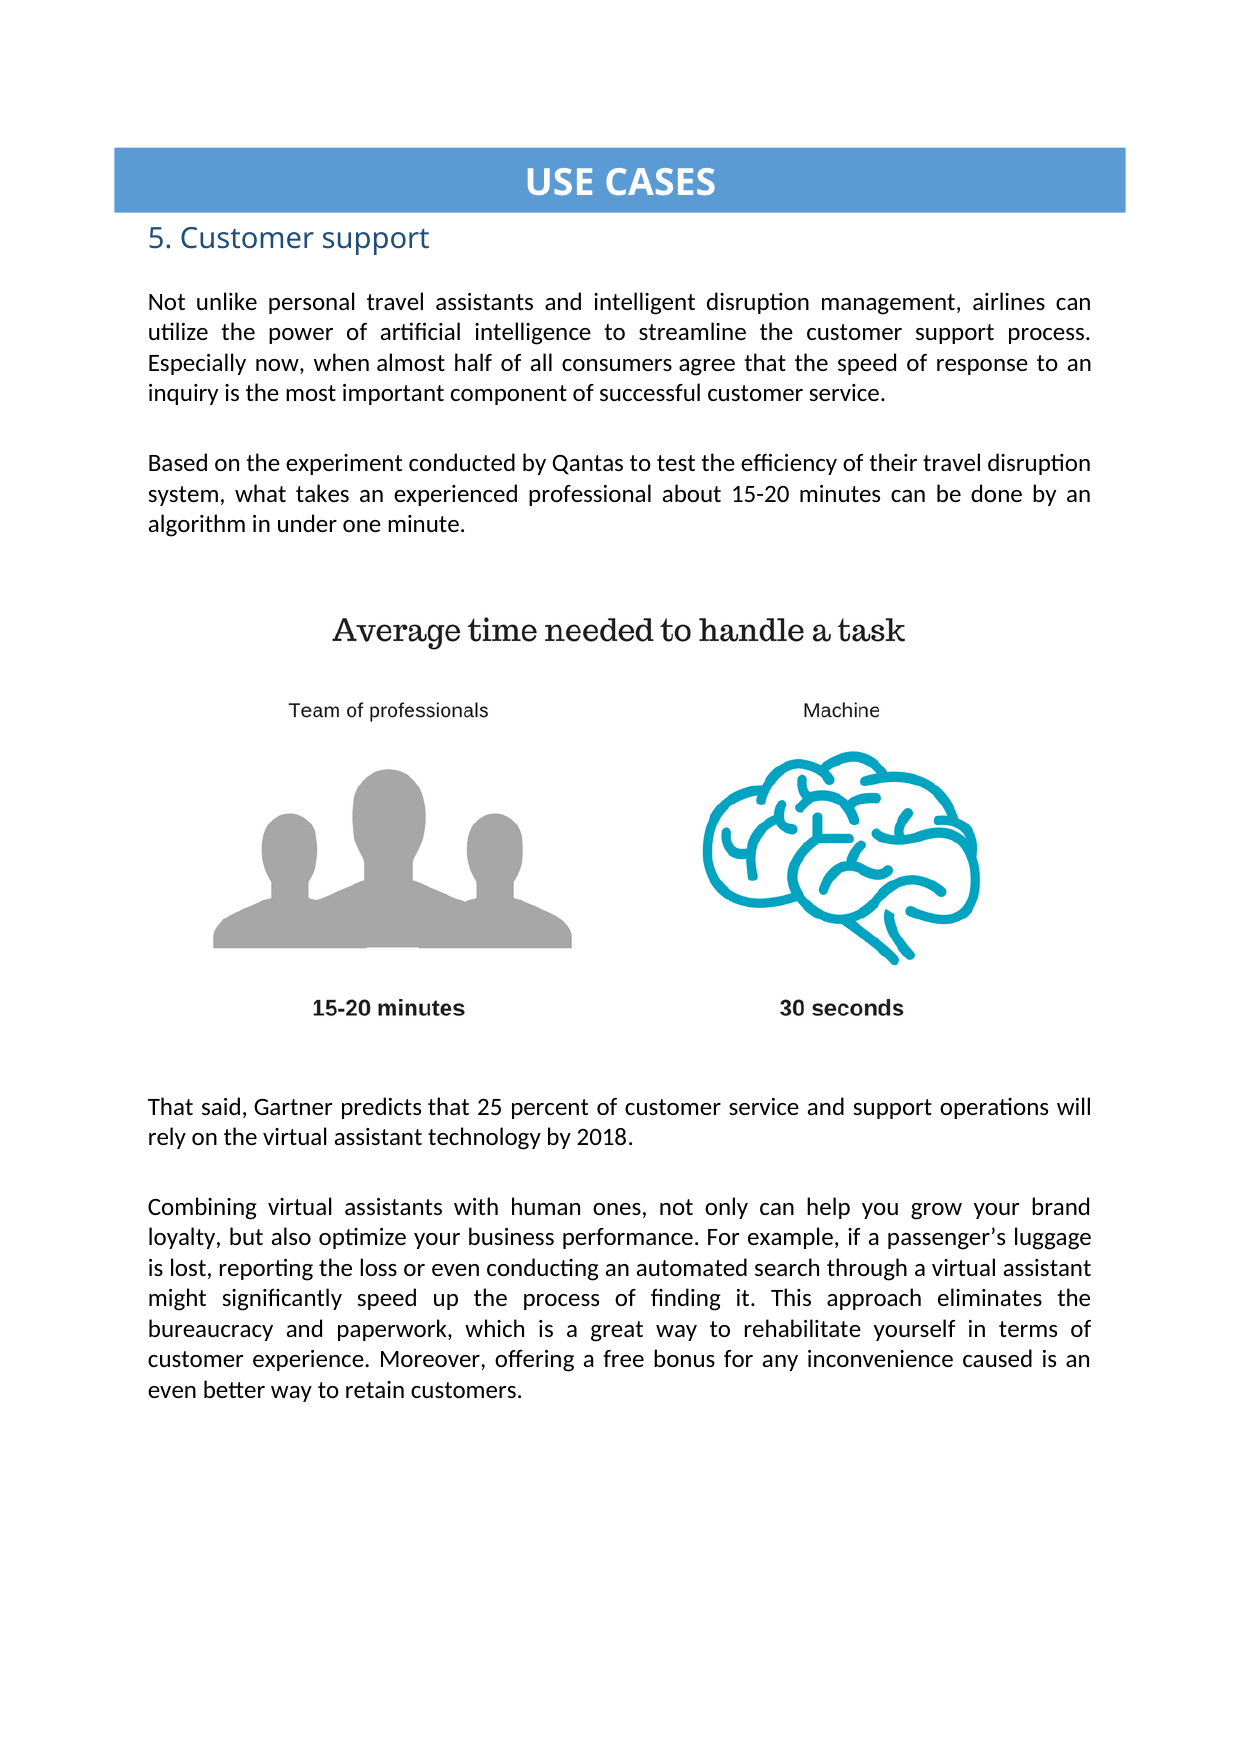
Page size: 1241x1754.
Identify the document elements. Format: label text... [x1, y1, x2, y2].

subtitle 5. Customer support [148, 217, 1093, 257]
text Combining virtual assistants with human ones, not only can help you grow your brand loyalty, but also optimize your business performance. For example, if a passenger’s luggage is lost, reporting the loss or even conducting an automated search through a virtual assistant might significantly speed up the process of finding it. This approach eliminates the bureaucracy and paperwork, which is a great way to rehabilitate yourself in terms of customer experience. Moreover, offering a free bonus for any inconvenience caused is an even better way to retain customers. [148, 1191, 1093, 1404]
text Based on the experiment conducted by Qantas to test the efficiency of their travel disruption system, what takes an experienced professional about 15-20 minutes can be done by an algorithm in under one minute. [148, 447, 1093, 539]
picture [147, 577, 1066, 1052]
text That said, Gartner predicts that 25 percent of customer service and support operations will rely on the virtual assistant technology by 2018. [148, 1091, 1093, 1152]
text Not unlike personal travel assistants and intelligent disruption management, airlines can utilize the power of artificial intelligence to streamline the customer support process. Especially now, when almost half of all consumers agree that the speed of response to an inquiry is the most important component of successful customer service. [148, 286, 1093, 408]
